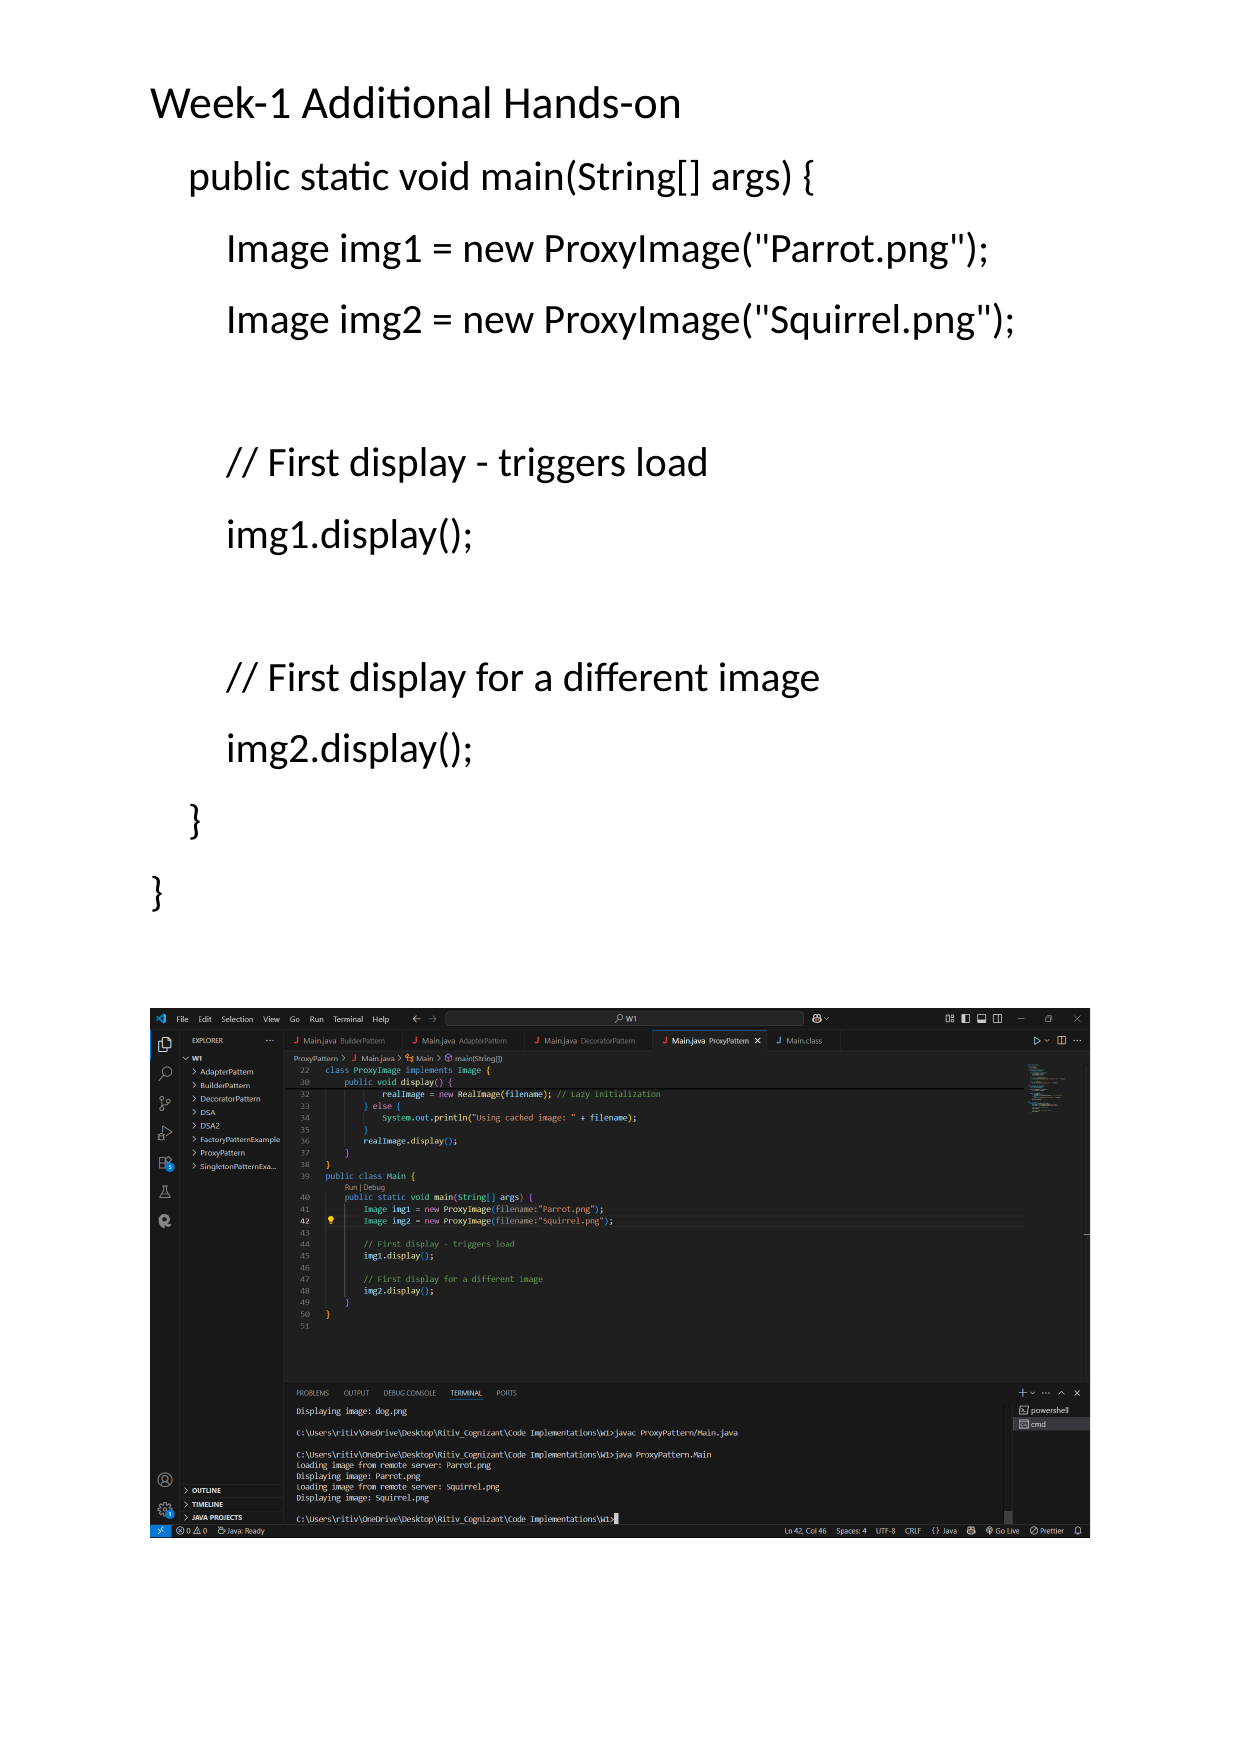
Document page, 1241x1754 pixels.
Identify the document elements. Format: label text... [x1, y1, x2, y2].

text public static void main(String[] args) { [150, 150, 1090, 201]
text // First display for a different image [150, 651, 1090, 702]
text Image img1 = new ProxyImage("Parrot.png"); [150, 222, 1090, 272]
text img2.display(); [150, 722, 1090, 773]
text img1.display(); [150, 508, 1090, 559]
picture [150, 1008, 1091, 1538]
text } [150, 794, 1090, 845]
text } [150, 866, 1090, 916]
text Image img2 = new ProxyImage("Squirrel.png"); [150, 293, 1090, 344]
text // First display - triggers load [150, 436, 1090, 487]
